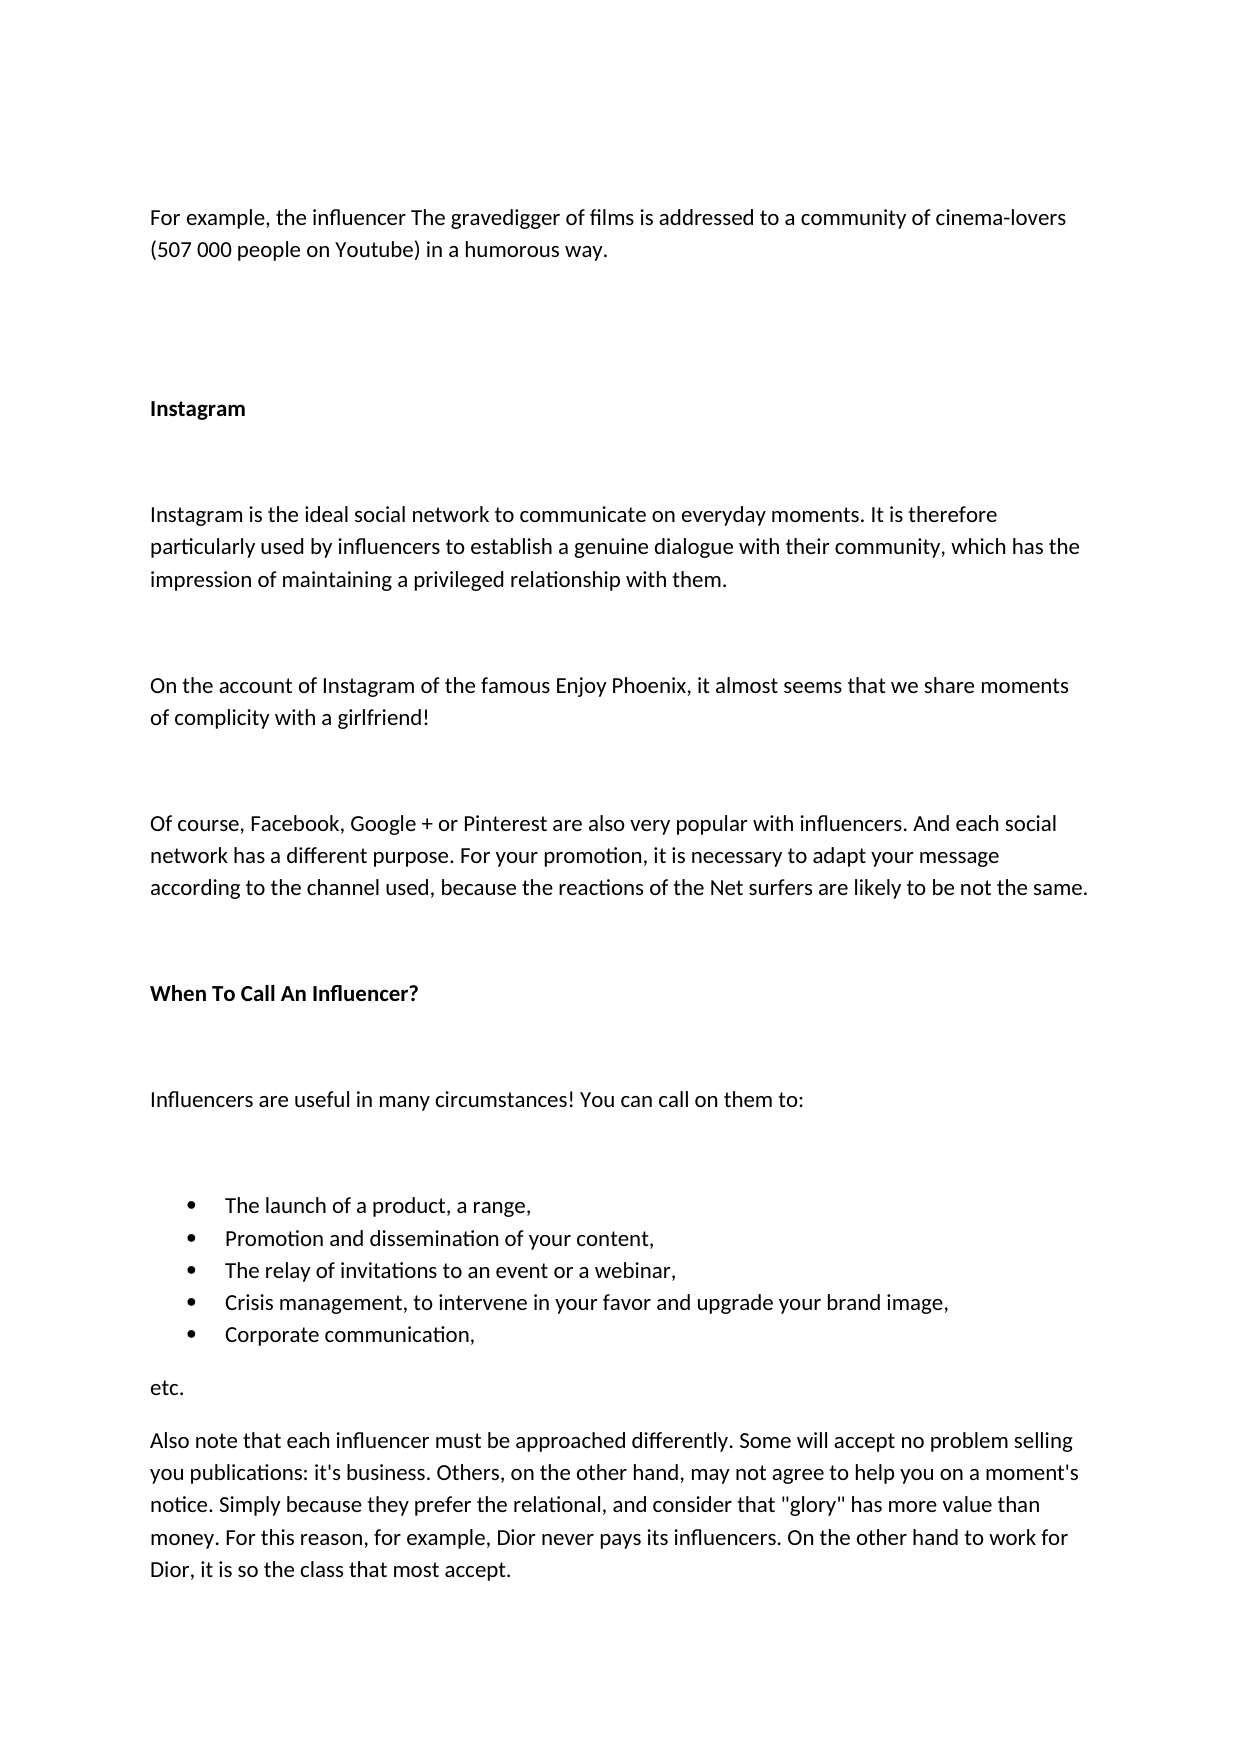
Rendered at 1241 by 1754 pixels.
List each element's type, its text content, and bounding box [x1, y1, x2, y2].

text When To Call An Influencer? [150, 979, 1090, 1007]
text Also note that each influencer must be approached differently. Some will accept no problem selling you publications: it's business. Others, on the other hand, may not agree to help you on a moment's notice. Simply because they prefer the relational, and consider that "glory" has more value than money. For this reason, for example, Dior never pays its influencers. On the other hand to work for Dior, it is so the class that most accept. [150, 1426, 1090, 1583]
list Promotion and dissemination of your content, [187, 1224, 1090, 1252]
text Of course, Facebook, Google + or Pinterest are also very popular with influencers. And each social network has a different purpose. For your promotion, it is necessary to adapt your message according to the channel used, because the reactions of the Net surfers are likely to be not the same. [150, 809, 1090, 901]
text Instagram [150, 394, 1090, 422]
list Corporate communication, [187, 1320, 1090, 1348]
list The launch of a product, a range, [187, 1191, 1090, 1219]
text For example, the influencer The gravedigger of films is addressed to a community of cinema-lovers (507 000 people on Youtube) in a humorous way. [150, 203, 1090, 263]
list The relay of invitations to an event or a webinar, [187, 1256, 1090, 1284]
text On the account of Instagram of the famous Enjoy Phoenix, it almost seems that we share moments of complicity with a girlfriend! [150, 671, 1090, 731]
list Crisis management, to intervene in your favor and upgrade your brand image, [187, 1288, 1090, 1316]
text Instagram is the ideal social network to communicate on everyday moments. It is therefore particularly used by influencers to establish a genuine dialogue with their community, which has the impression of maintaining a privileged relationship with them. [150, 500, 1090, 593]
text etc. [150, 1373, 1090, 1401]
text Influencers are useful in many circumstances! You can call on them to: [150, 1085, 1090, 1113]
